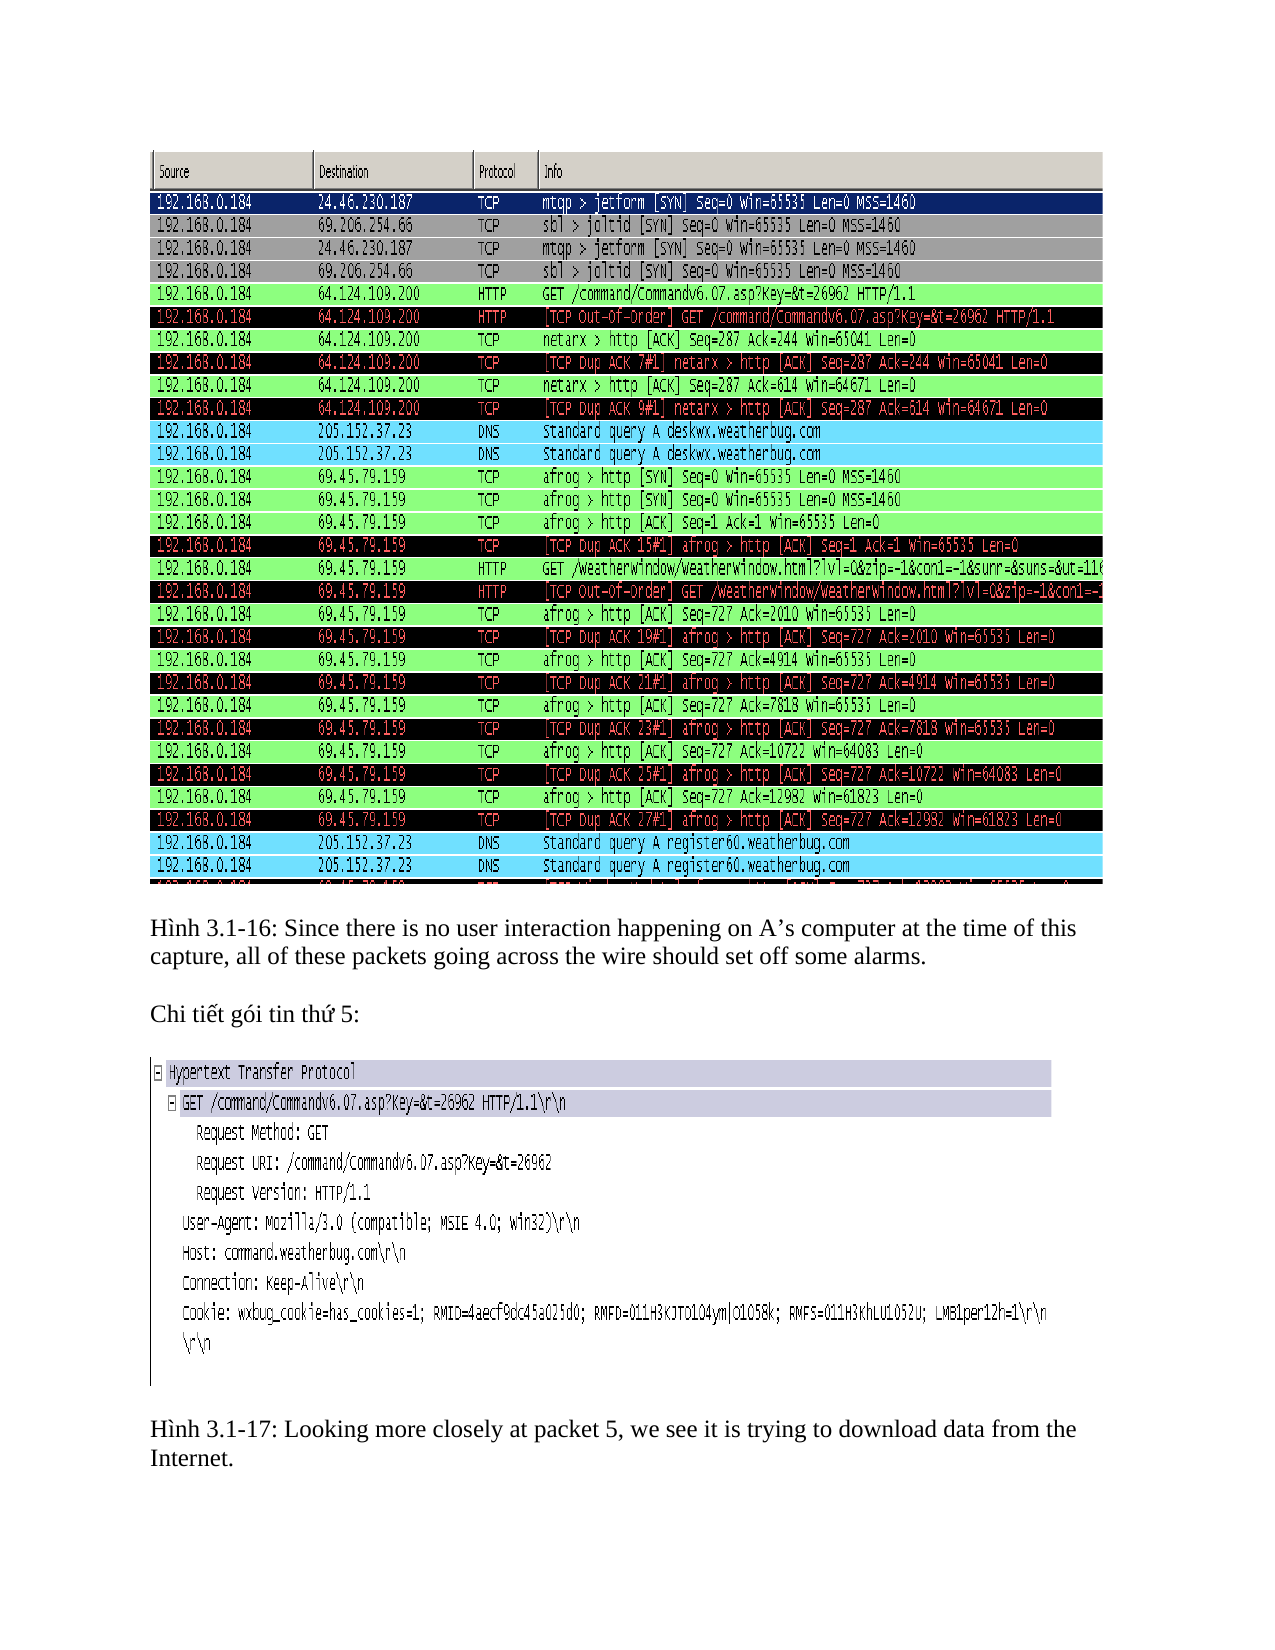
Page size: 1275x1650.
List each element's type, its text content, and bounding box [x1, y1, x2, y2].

picture [150, 150, 1103, 884]
picture [150, 1057, 1052, 1386]
text Chi tiết gói tin thứ 5: [150, 999, 1125, 1028]
text Hình 3.1-17: Looking more closely at packet 5, we see it is trying to download data from the Internet. [150, 1414, 1125, 1472]
text Hình 3.1-16: Since there is no user interaction happening on A’s computer at the time of this capture, all of these packets going across the wire should set off some alarms. [150, 913, 1125, 970]
